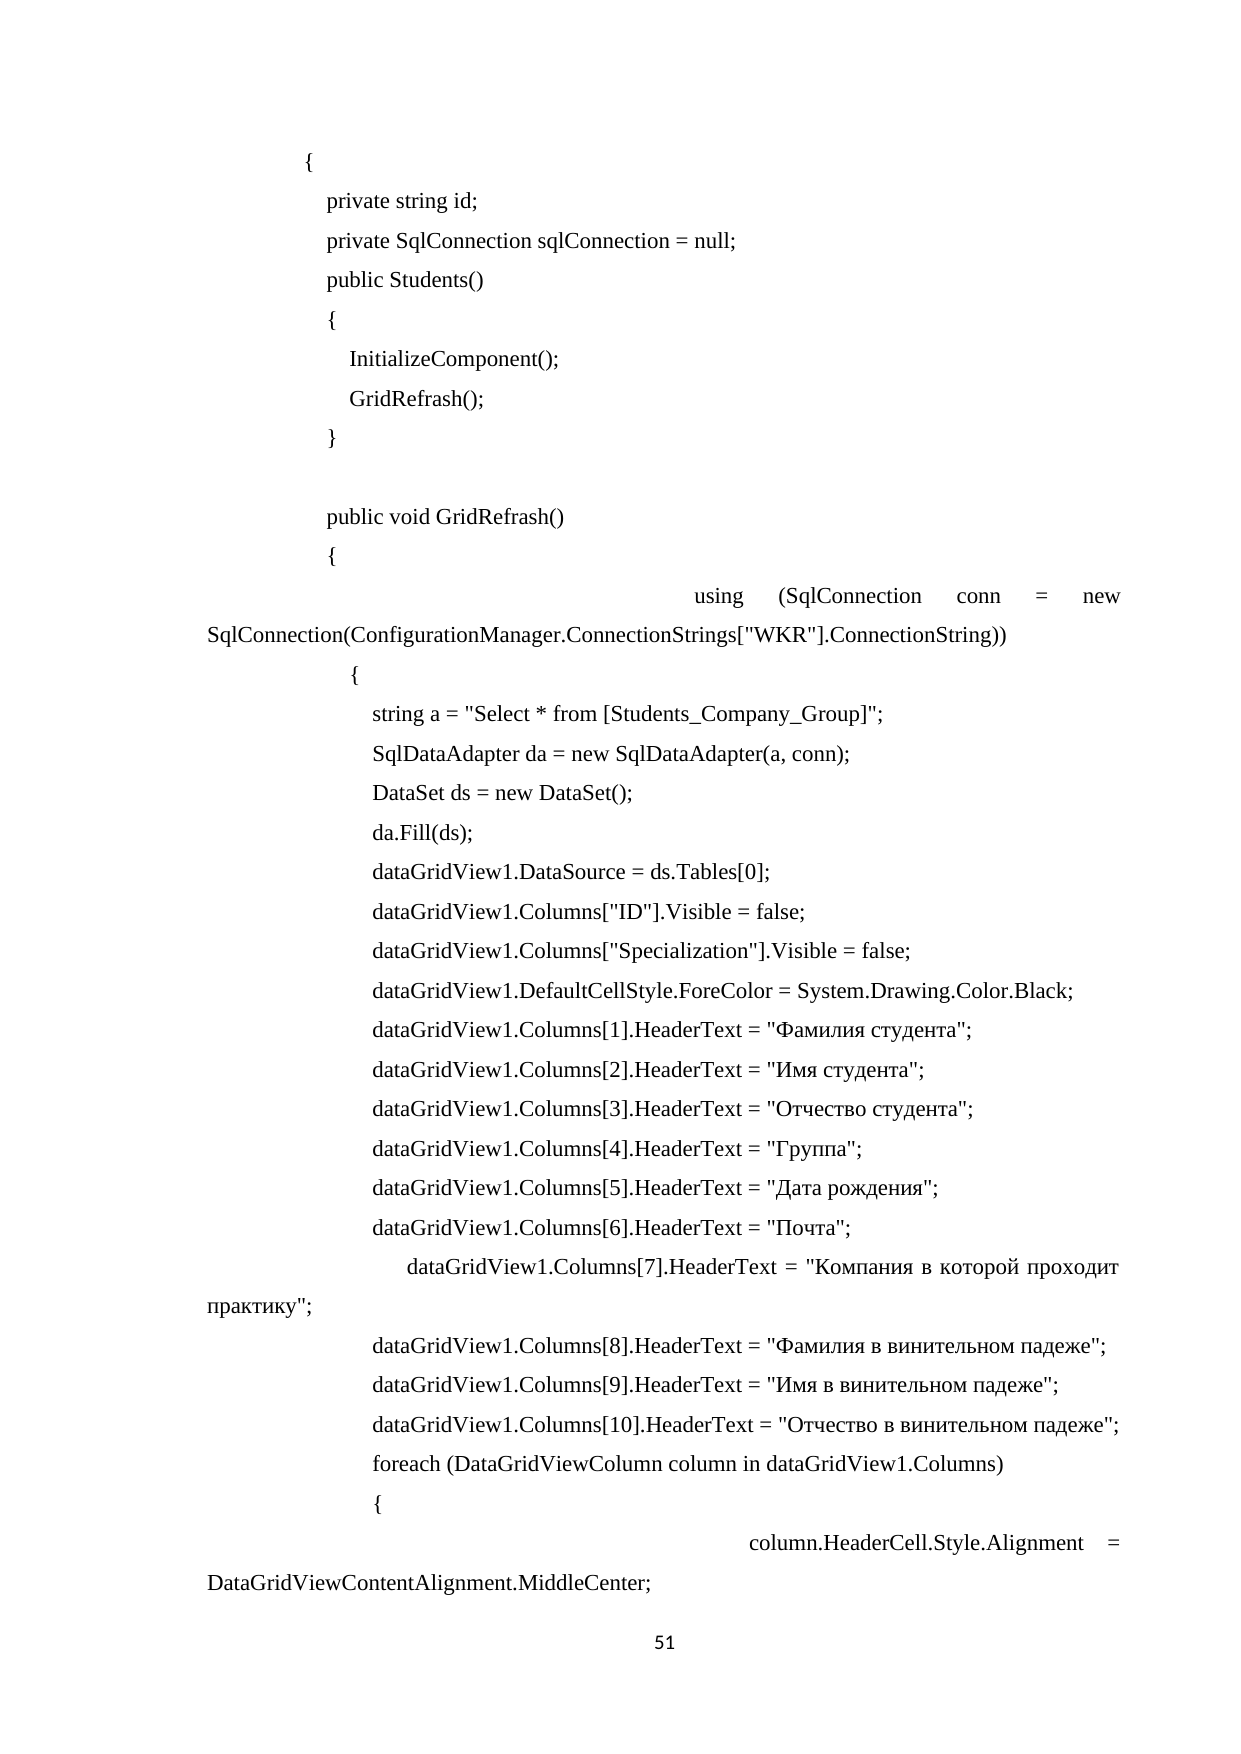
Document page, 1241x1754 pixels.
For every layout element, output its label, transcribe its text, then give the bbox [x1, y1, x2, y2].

text da.Fill(ds); [207, 819, 1122, 845]
text dataGridView1.Columns["Specialization"].Visible = false; [207, 937, 1122, 964]
text private SqlConnection sqlConnection = null; [207, 227, 1122, 253]
text public void GridRefrash() [207, 503, 1122, 529]
text GridRefrash(); [207, 384, 1122, 411]
text dataGridView1.DefaultCellStyle.ForeColor = System.Drawing.Color.Black; [207, 977, 1122, 1003]
text dataGridView1.Columns[8].HeaderText = "Фамилия в винительном падеже"; [207, 1332, 1122, 1358]
text dataGridView1.Columns[5].HeaderText = "Дата рождения"; [207, 1174, 1122, 1201]
text { [207, 306, 1122, 332]
text dataGridView1.Columns[6].HeaderText = "Почта"; [207, 1214, 1122, 1240]
text { [207, 661, 1122, 687]
text dataGridView1.Columns[3].HeaderText = "Отчество студента"; [207, 1095, 1122, 1122]
text dataGridView1.Columns["ID"].Visible = false; [207, 898, 1122, 924]
text dataGridView1.Columns[2].HeaderText = "Имя студента"; [207, 1056, 1122, 1082]
text { [207, 148, 1122, 174]
text DataSet ds = new DataSet(); [207, 779, 1122, 806]
text dataGridView1.Columns[9].HeaderText = "Имя в винительном падеже"; [207, 1372, 1122, 1398]
text dataGridView1.Columns[10].HeaderText = "Отчество в винительном падеже"; [207, 1411, 1122, 1437]
text dataGridView1.Columns[7].HeaderText = "Компания в которой проходит практику"; [207, 1253, 1122, 1319]
text private string id; [207, 187, 1122, 213]
text SqlDataAdapter da = new SqlDataAdapter(a, conn); [207, 740, 1122, 766]
text dataGridView1.Columns[4].HeaderText = "Группа"; [207, 1135, 1122, 1161]
text string a = "Select * from [Students_Company_Group]"; [207, 700, 1122, 727]
text using (SqlConnection conn = new SqlConnection(ConfigurationManager.ConnectionStrings["WKR"].ConnectionString)) [207, 582, 1122, 648]
text InitializeComponent(); [207, 345, 1122, 371]
text } [207, 424, 1122, 450]
text column.HeaderCell.Style.Alignment = DataGridViewContentAlignment.MiddleCenter; [207, 1529, 1122, 1595]
text { [207, 542, 1122, 569]
text dataGridView1.DataSource = ds.Tables[0]; [207, 858, 1122, 885]
text foreach (DataGridViewColumn column in dataGridView1.Columns) [207, 1451, 1122, 1477]
text public Students() [207, 266, 1122, 292]
text { [207, 1490, 1122, 1516]
text dataGridView1.Columns[1].HeaderText = "Фамилия студента"; [207, 1016, 1122, 1043]
